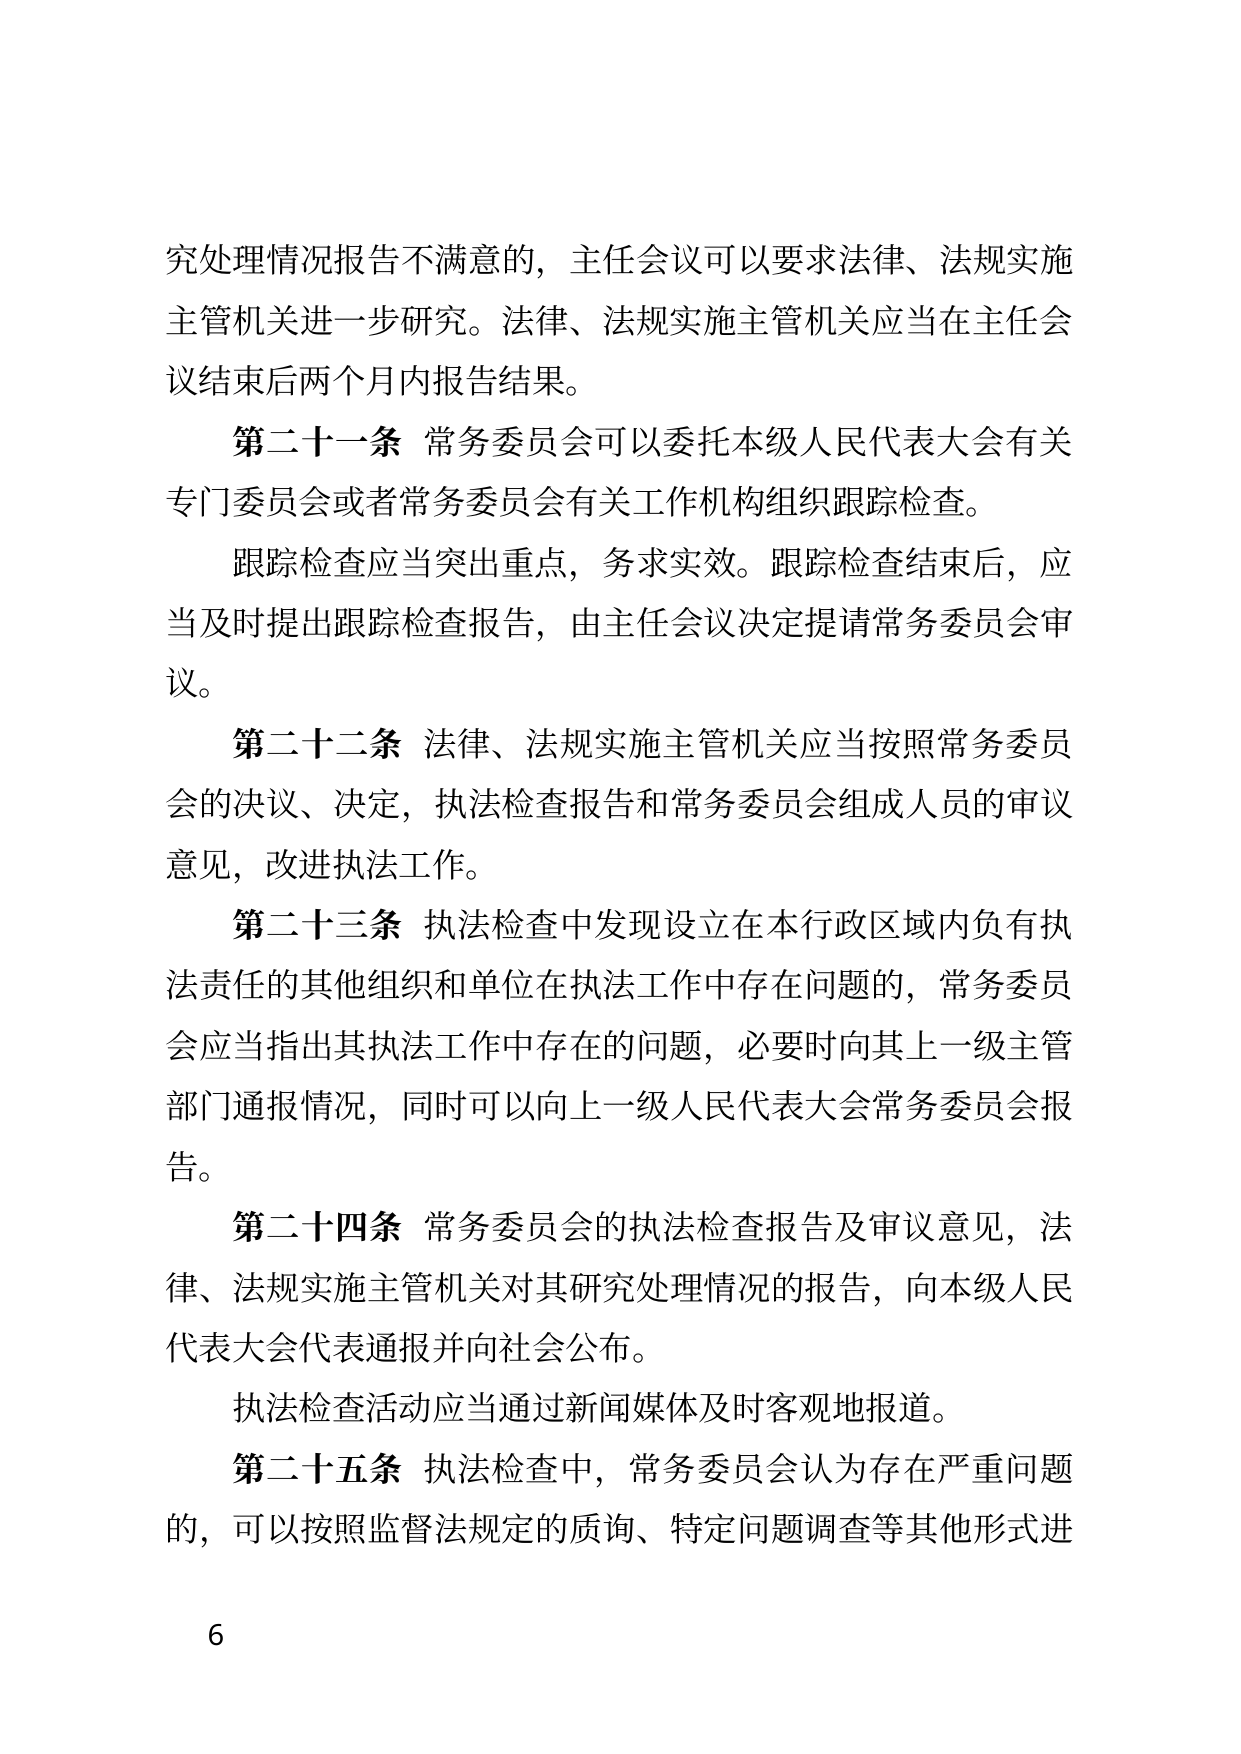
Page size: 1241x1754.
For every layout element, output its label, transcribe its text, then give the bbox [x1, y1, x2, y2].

text 第二十四条 常务委员会的执法检查报告及审议意见，法律、法规实施主管机关对其研究处理情况的报告，向本级人民代表大会代表通报并向社会公布。 [165, 1191, 1075, 1372]
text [165, 1433, 1075, 1554]
text 第二十一条 常务委员会可以委托本级人民代表大会有关专门委员会或者常务委员会有关工作机构组织跟踪检查。 [165, 406, 1075, 527]
text 执法检查活动应当通过新闻媒体及时客观地报道。 [165, 1372, 1075, 1433]
text 第二十三条 执法检查中发现设立在本行政区域内负有执法责任的其他组织和单位在执法工作中存在问题的，常务委员会应当指出其执法工作中存在的问题，必要时向其上一级主管部门通报情况，同时可以向上一级人民代表大会常务委员会报告。 [165, 889, 1075, 1191]
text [165, 224, 1075, 406]
text 第二十二条 法律、法规实施主管机关应当按照常务委员会的决议、决定，执法检查报告和常务委员会组成人员的审议意见，改进执法工作。 [165, 708, 1075, 889]
text 跟踪检查应当突出重点，务求实效。跟踪检查结束后，应当及时提出跟踪检查报告，由主任会议决定提请常务委员会审议。 [165, 527, 1075, 708]
